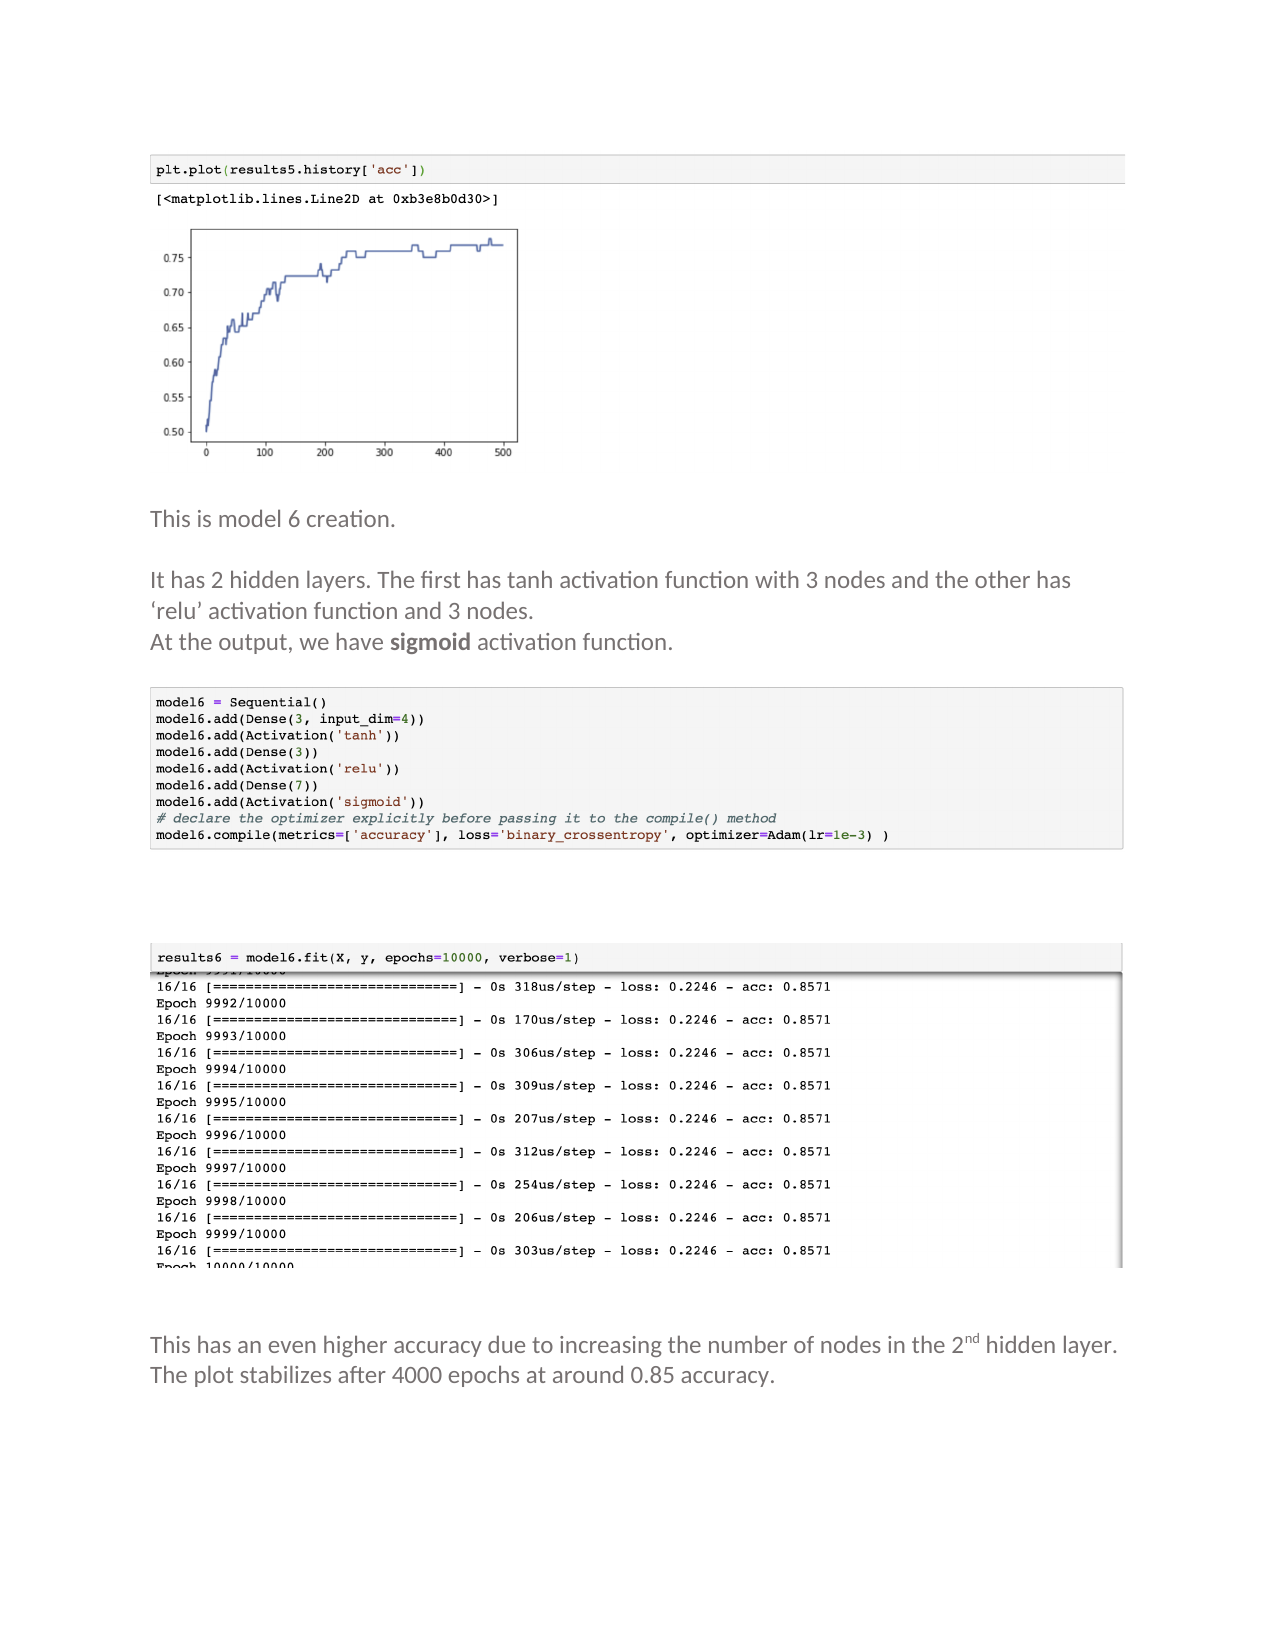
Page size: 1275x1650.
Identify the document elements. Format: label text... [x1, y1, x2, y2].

text This has an even higher accuracy due to increasing the number of nodes in the 2nd hidden layer. [150, 1329, 1125, 1359]
picture [150, 686, 1125, 852]
text The plot stabilizes after 4000 epochs at around 0.85 accuracy. [150, 1359, 1125, 1390]
picture [150, 150, 1125, 473]
text At the output, we have sigmoid activation function. [150, 626, 1125, 656]
text This is model 6 creation. [150, 503, 1125, 534]
picture [150, 943, 1125, 1268]
text It has 2 hidden layers. The first has tanh activation function with 3 nodes and the other has ‘relu’ activation function and 3 nodes. [150, 564, 1125, 626]
